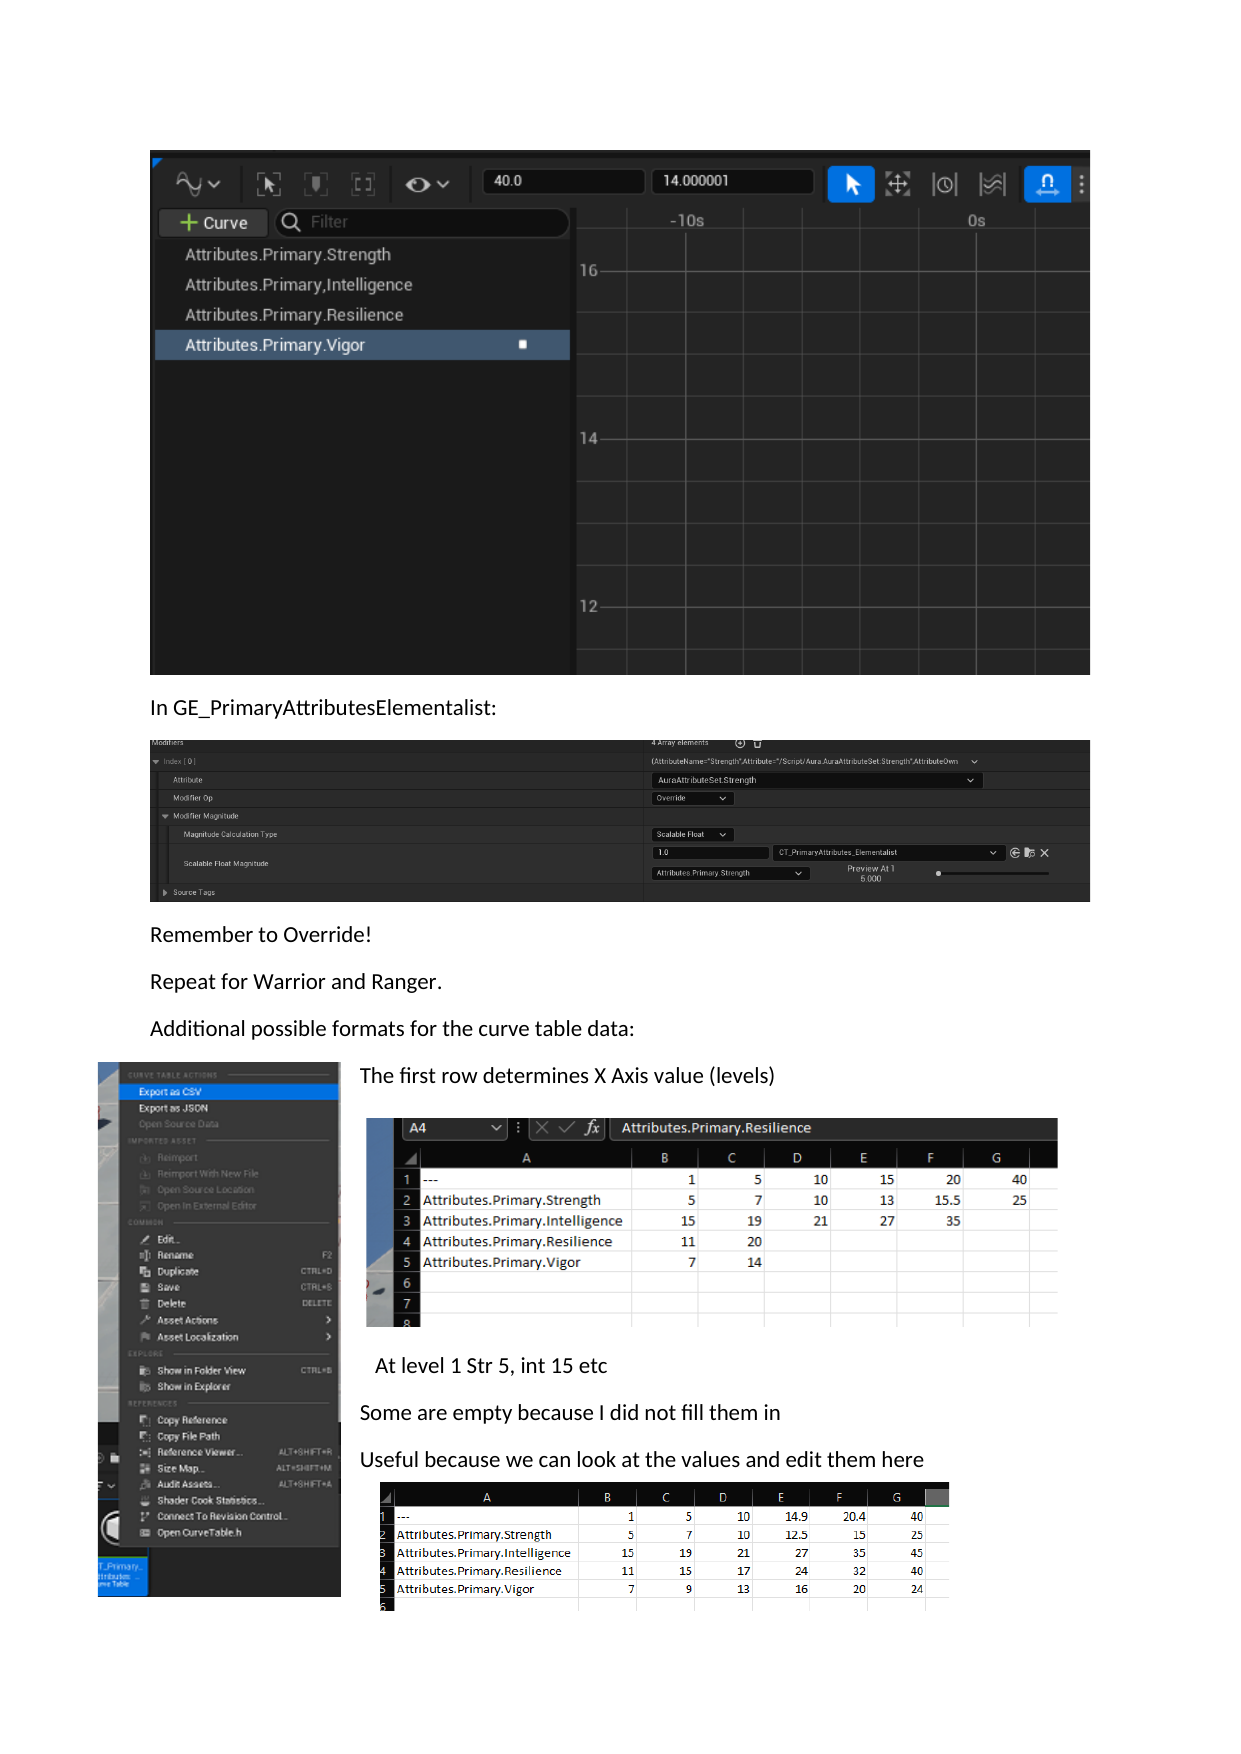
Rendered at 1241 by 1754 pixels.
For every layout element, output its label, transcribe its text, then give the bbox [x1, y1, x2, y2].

picture [97, 1062, 341, 1597]
picture [150, 150, 1091, 675]
text In GE_PrimaryAttributesElementalist: [150, 693, 1090, 721]
text Remember to Override! [150, 920, 1090, 948]
picture [380, 1482, 950, 1611]
text Additional possible formats for the curve table data: [150, 1014, 1090, 1042]
text Repeat for Warrior and Ranger. [150, 967, 1090, 995]
text Some are empty because I did not fill them in [341, 1398, 1090, 1426]
picture [366, 1118, 1058, 1327]
text The first row determines X Axis value (levels) [150, 1061, 1090, 1089]
text Useful because we can look at the values and edit them here [341, 1445, 1090, 1473]
picture [150, 740, 1091, 902]
